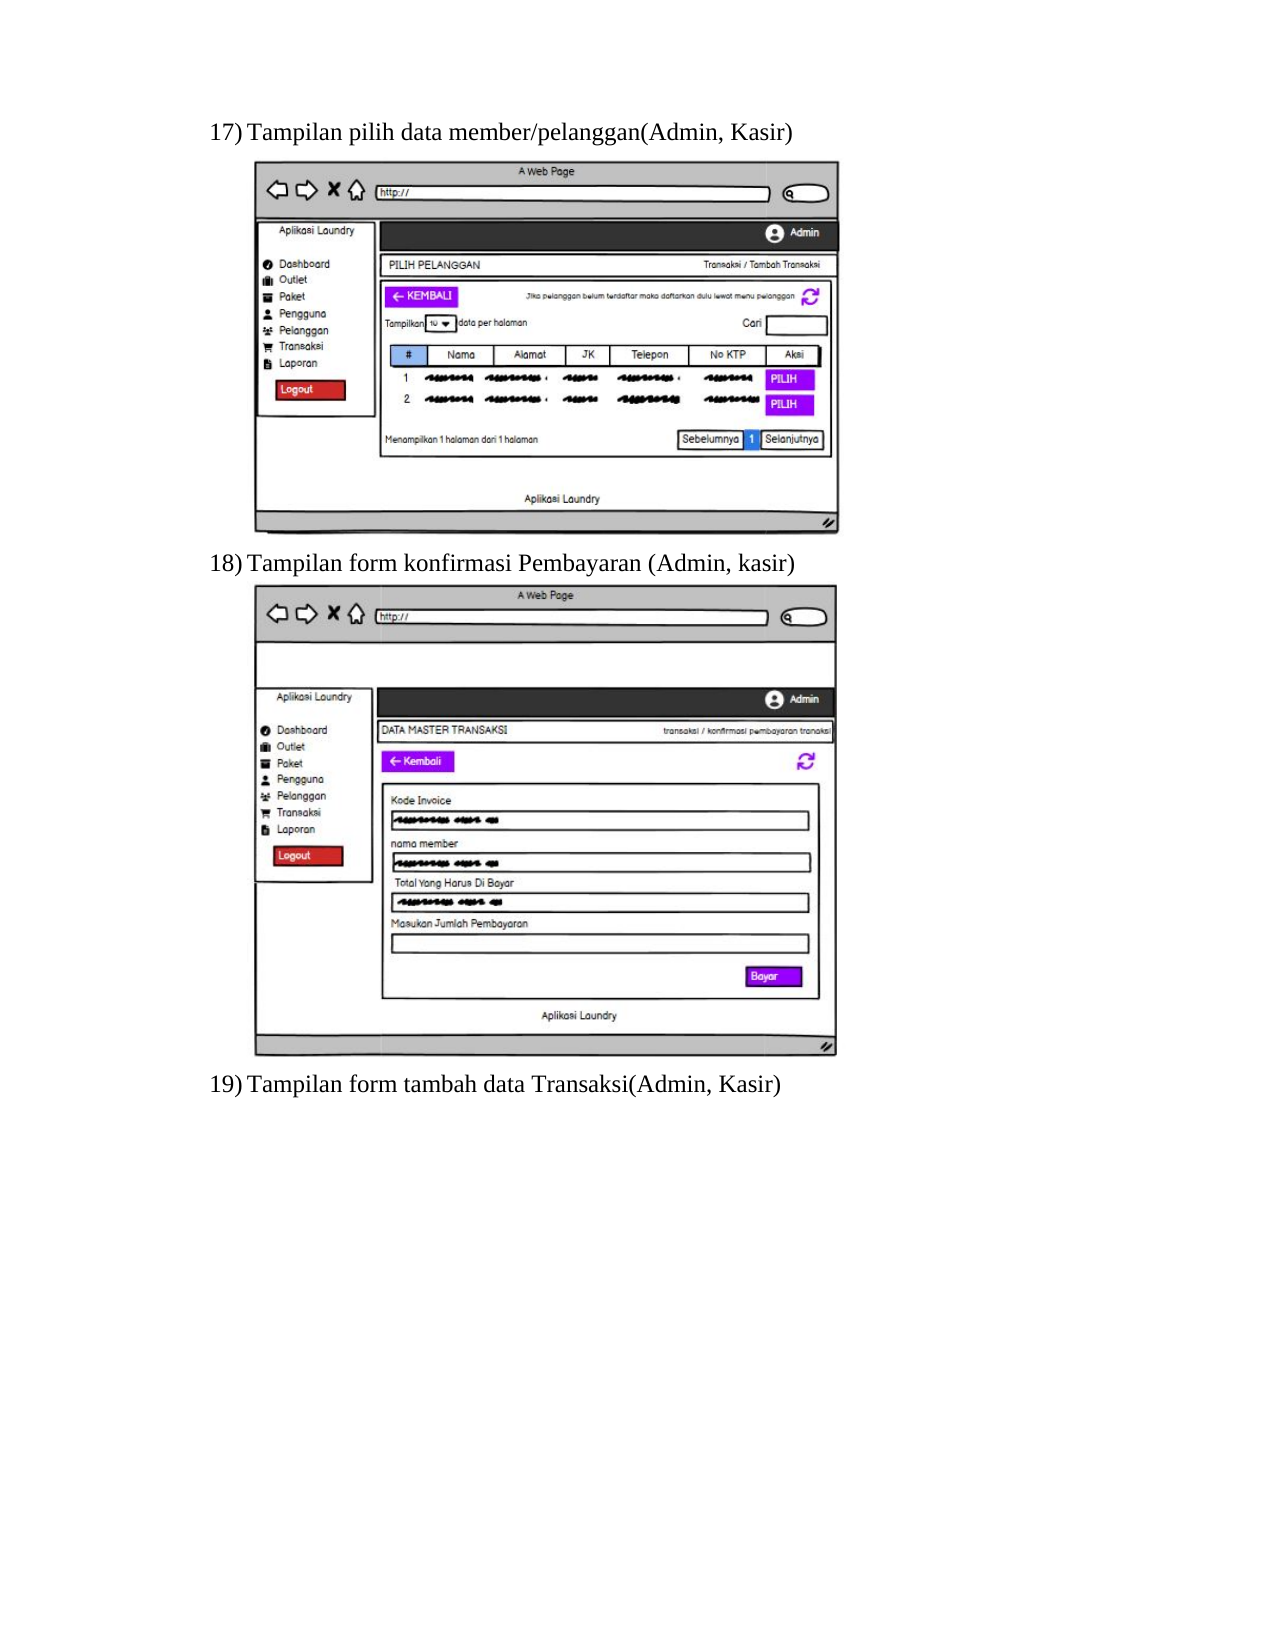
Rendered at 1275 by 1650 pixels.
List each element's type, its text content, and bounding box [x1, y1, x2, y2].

picture [246, 581, 850, 1066]
list Tampilan form tambah data Transaksi(Admin, Kasir) [209, 1069, 1105, 1098]
picture [246, 149, 850, 544]
list Tampilan form konfirmasi Pembayaran (Admin, kasir) [209, 548, 1105, 577]
